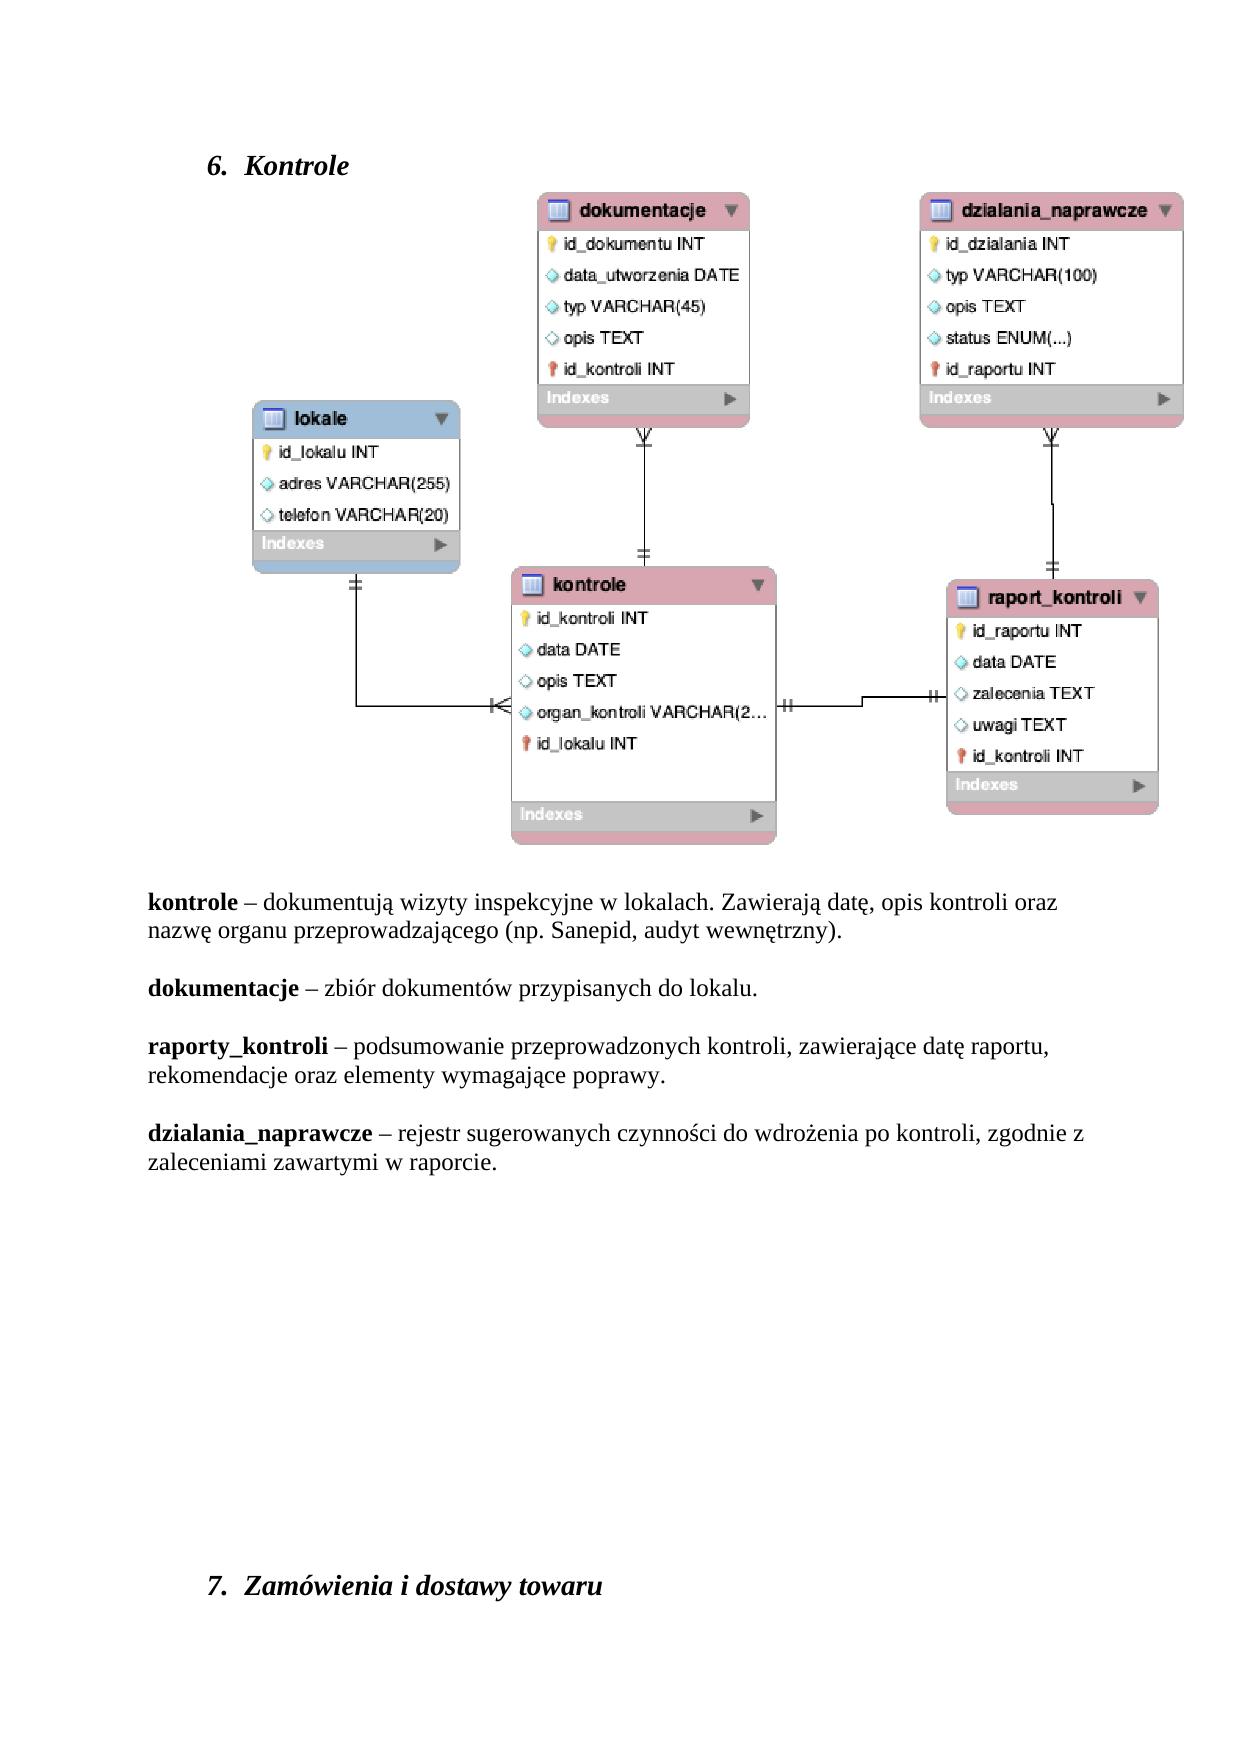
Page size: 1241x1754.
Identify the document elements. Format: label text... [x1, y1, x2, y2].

list Zamówienia i dostawy towaru [207, 1568, 1093, 1602]
text dzialania_naprawcze – rejestr sugerowanych czynności do wdrożenia po kontroli, zgodnie z zaleceniami zawartymi w raporcie. [148, 1118, 1093, 1176]
text dokumentacje – zbiór dokumentów przypisanych do lokalu. [148, 973, 1093, 1002]
text raporty_kontroli – podsumowanie przeprowadzonych kontroli, zawierające datę raportu, rekomendacje oraz elementy wymagające poprawy. [148, 1031, 1093, 1089]
text kontrole – dokumentują wizyty inspekcyjne w lokalach. Zawierają datę, opis kontroli oraz nazwę organu przeprowadzającego (np. Sanepid, audyt wewnętrzny). [148, 887, 1093, 944]
picture [244, 185, 1190, 854]
